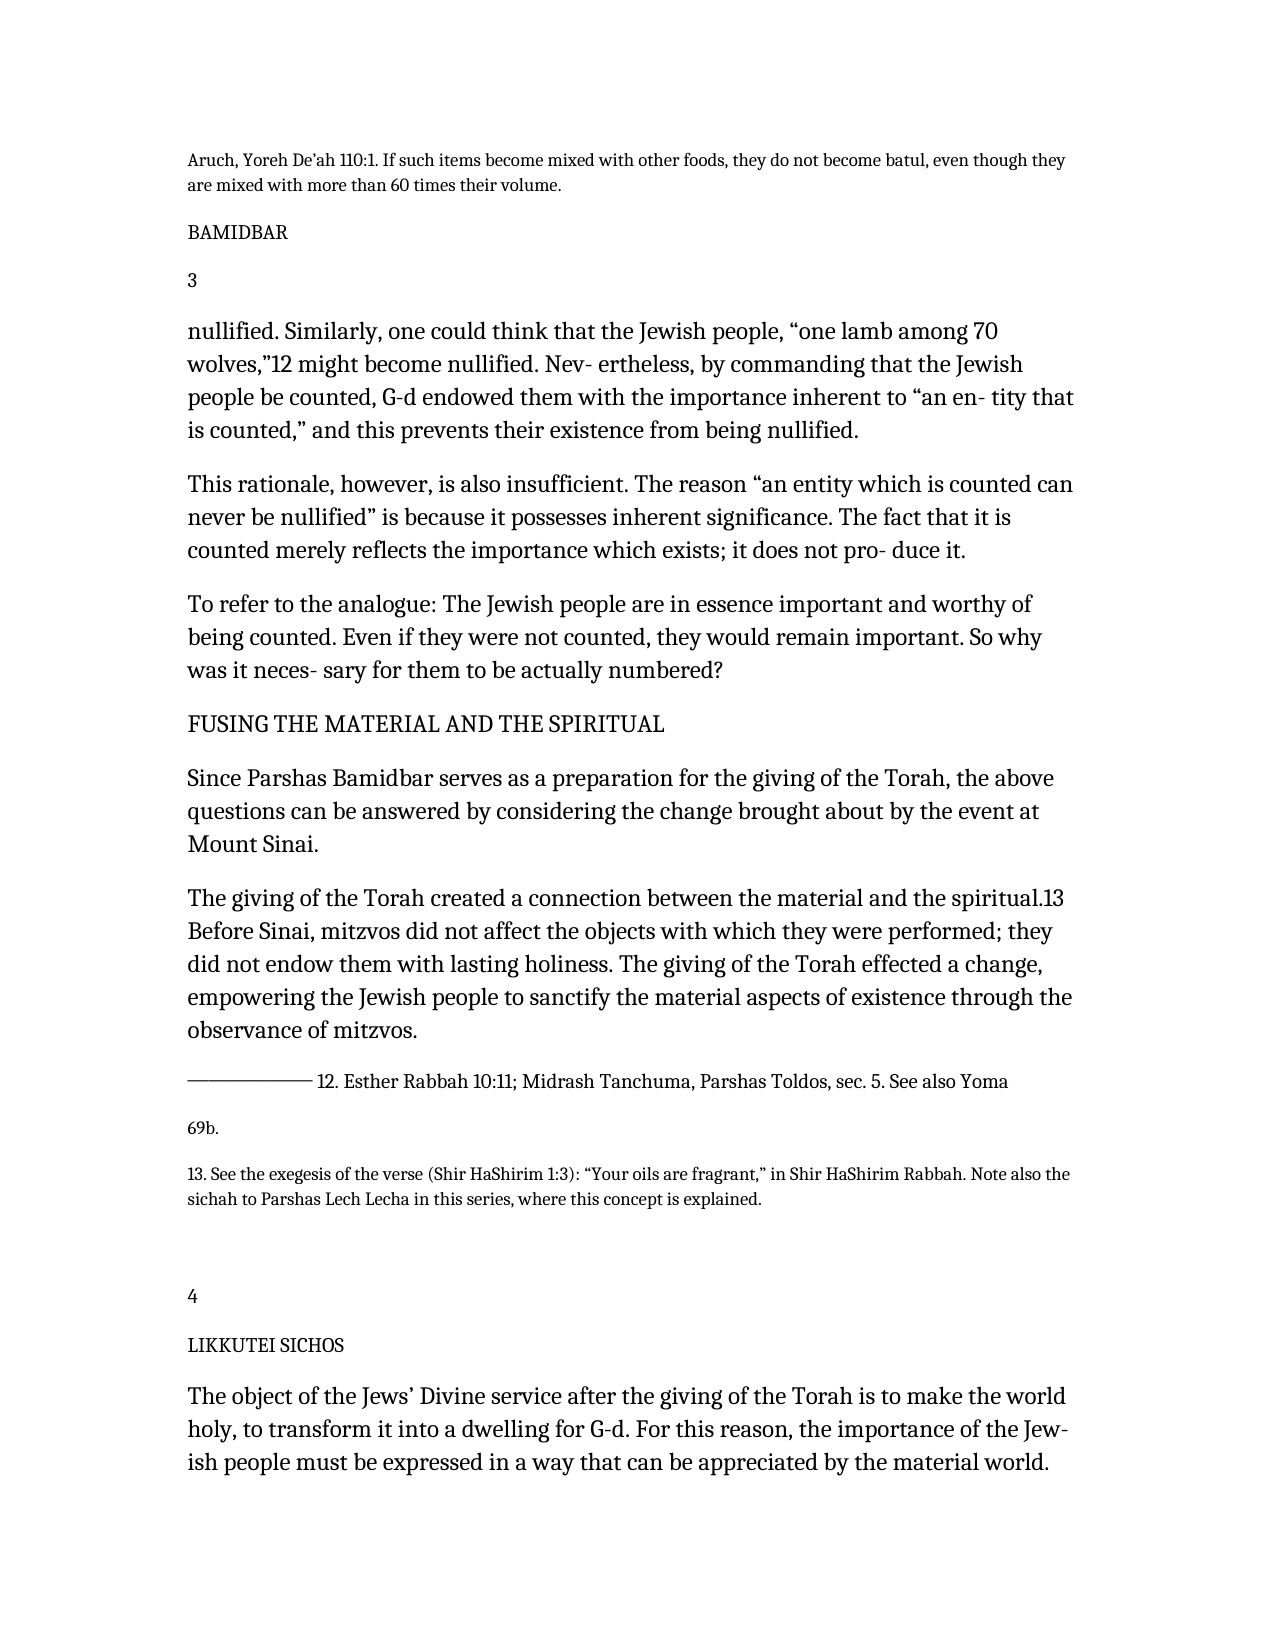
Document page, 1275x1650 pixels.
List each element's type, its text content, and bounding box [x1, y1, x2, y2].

text LIKKUTEI SICHOS [187, 1333, 1087, 1357]
text 69b. [187, 1118, 1087, 1139]
text To refer to the analogue: The Jewish people are in essence important and worthy of being counted. Even if they were not counted, they would remain important. So why was it neces- sary for them to be actually numbered? [187, 590, 1087, 685]
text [187, 1382, 1087, 1476]
text 13. See the exegesis of the verse (Shir HaShirim 1:3): “Your oils are fragrant,” in Shir HaShirim Rabbah. Note also the sichah to Parshas Lech Lecha in this series, where this concept is explained. [187, 1163, 1087, 1210]
text ⎯⎯⎯⎯⎯⎯ 12. Esther Rabbah 10:11; Midrash Tanchuma, Parshas Toldos, sec. 5. See also Yoma [187, 1069, 1087, 1093]
text 3 [187, 269, 1087, 293]
text Since Parshas Bamidbar serves as a preparation for the giving of the Torah, the above questions can be answered by considering the change brought about by the event at Mount Sinai. [187, 764, 1087, 858]
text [187, 150, 1087, 196]
text nullified. Similarly, one could think that the Jewish people, “one lamb among 70 wolves,”12 might become nullified. Nev- ertheless, by commanding that the Jewish people be counted, G-d endowed them with the importance inherent to “an en- tity that is counted,” and this prevents their existence from being nullified. [187, 317, 1087, 445]
text BAMIDBAR [187, 220, 1087, 244]
text 4 [187, 1285, 1087, 1309]
text This rationale, however, is also insufficient. The reason “an entity which is counted can never be nullified” is because it possesses inherent significance. The fact that it is counted merely reflects the importance which exists; it does not pro- duce it. [187, 470, 1087, 565]
text The giving of the Torah created a connection between the material and the spiritual.13 Before Sinai, mitzvos did not affect the objects with which they were performed; they did not endow them with lasting holiness. The giving of the Torah effected a change, empowering the Jewish people to sanctify the material aspects of existence through the observance of mitzvos. [187, 883, 1087, 1044]
text FUSING THE MATERIAL AND THE SPIRITUAL [187, 710, 1087, 738]
